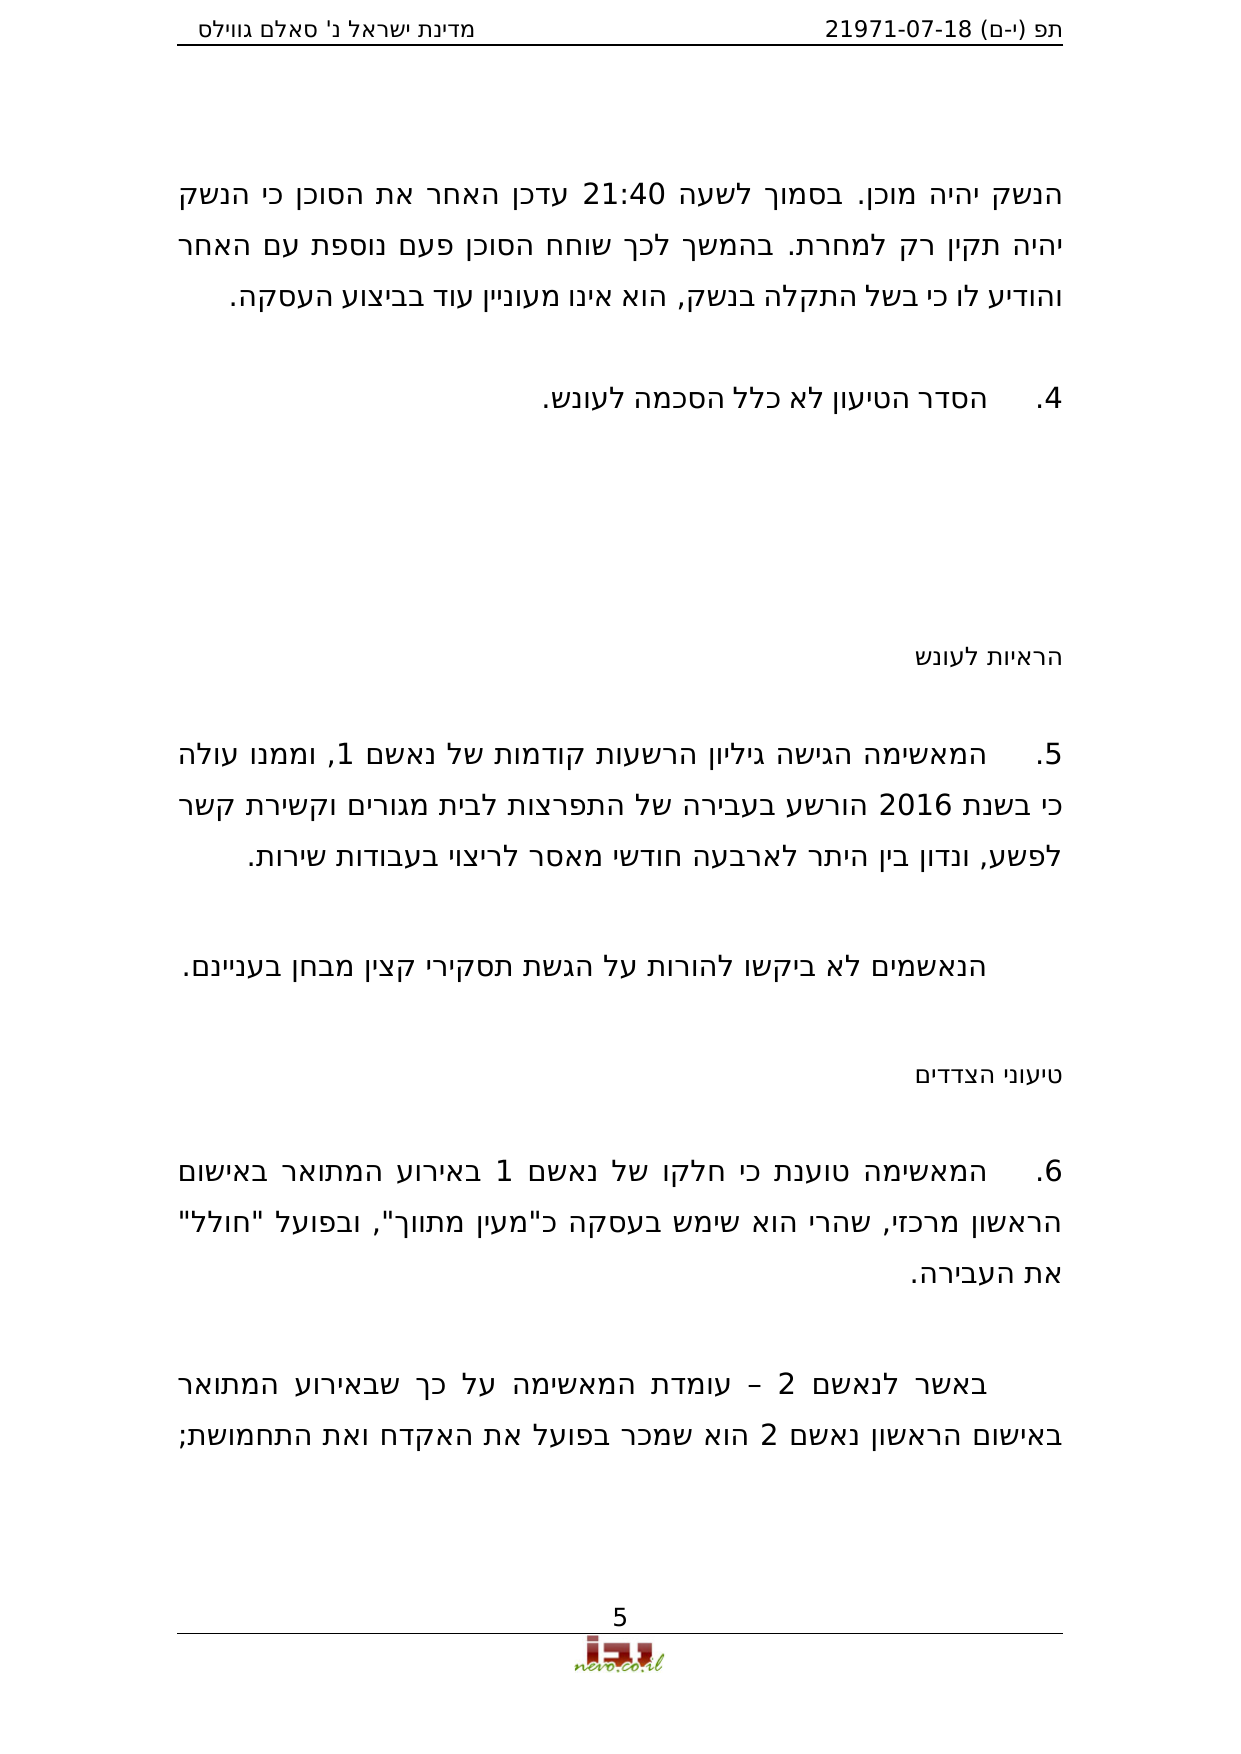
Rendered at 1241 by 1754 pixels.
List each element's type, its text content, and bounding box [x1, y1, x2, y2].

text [177, 1367, 1063, 1452]
text 5. המאשימה הגישה גיליון הרשעות קודמות של נאשם 1, וממנו עולה כי בשנת 2016 הורשע בעבירה של התפרצות לבית מגורים וקשירת קשר לפשע, ונדון בין היתר לארבעה חודשי מאסר לריצוי בעבודות שירות. [177, 737, 1063, 873]
text 6. המאשימה טוענת כי חלקו של נאשם 1 באירוע המתואר באישום הראשון מרכזי, שהרי הוא שימש בעסקה כ"מעין מתווך", ובפועל "חולל" את העבירה. [177, 1155, 1063, 1291]
text הראיות לעונש [177, 642, 1063, 672]
text הנאשמים לא ביקשו להורות על הגשת תסקירי קצין מבחן בעניינם. [177, 949, 1063, 983]
text טיעוני הצדדים [177, 1060, 1063, 1089]
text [177, 177, 1063, 314]
text 4. הסדר הטיעון לא כלל הסכמה לעונש. [177, 381, 1063, 415]
picture [574, 1635, 666, 1673]
